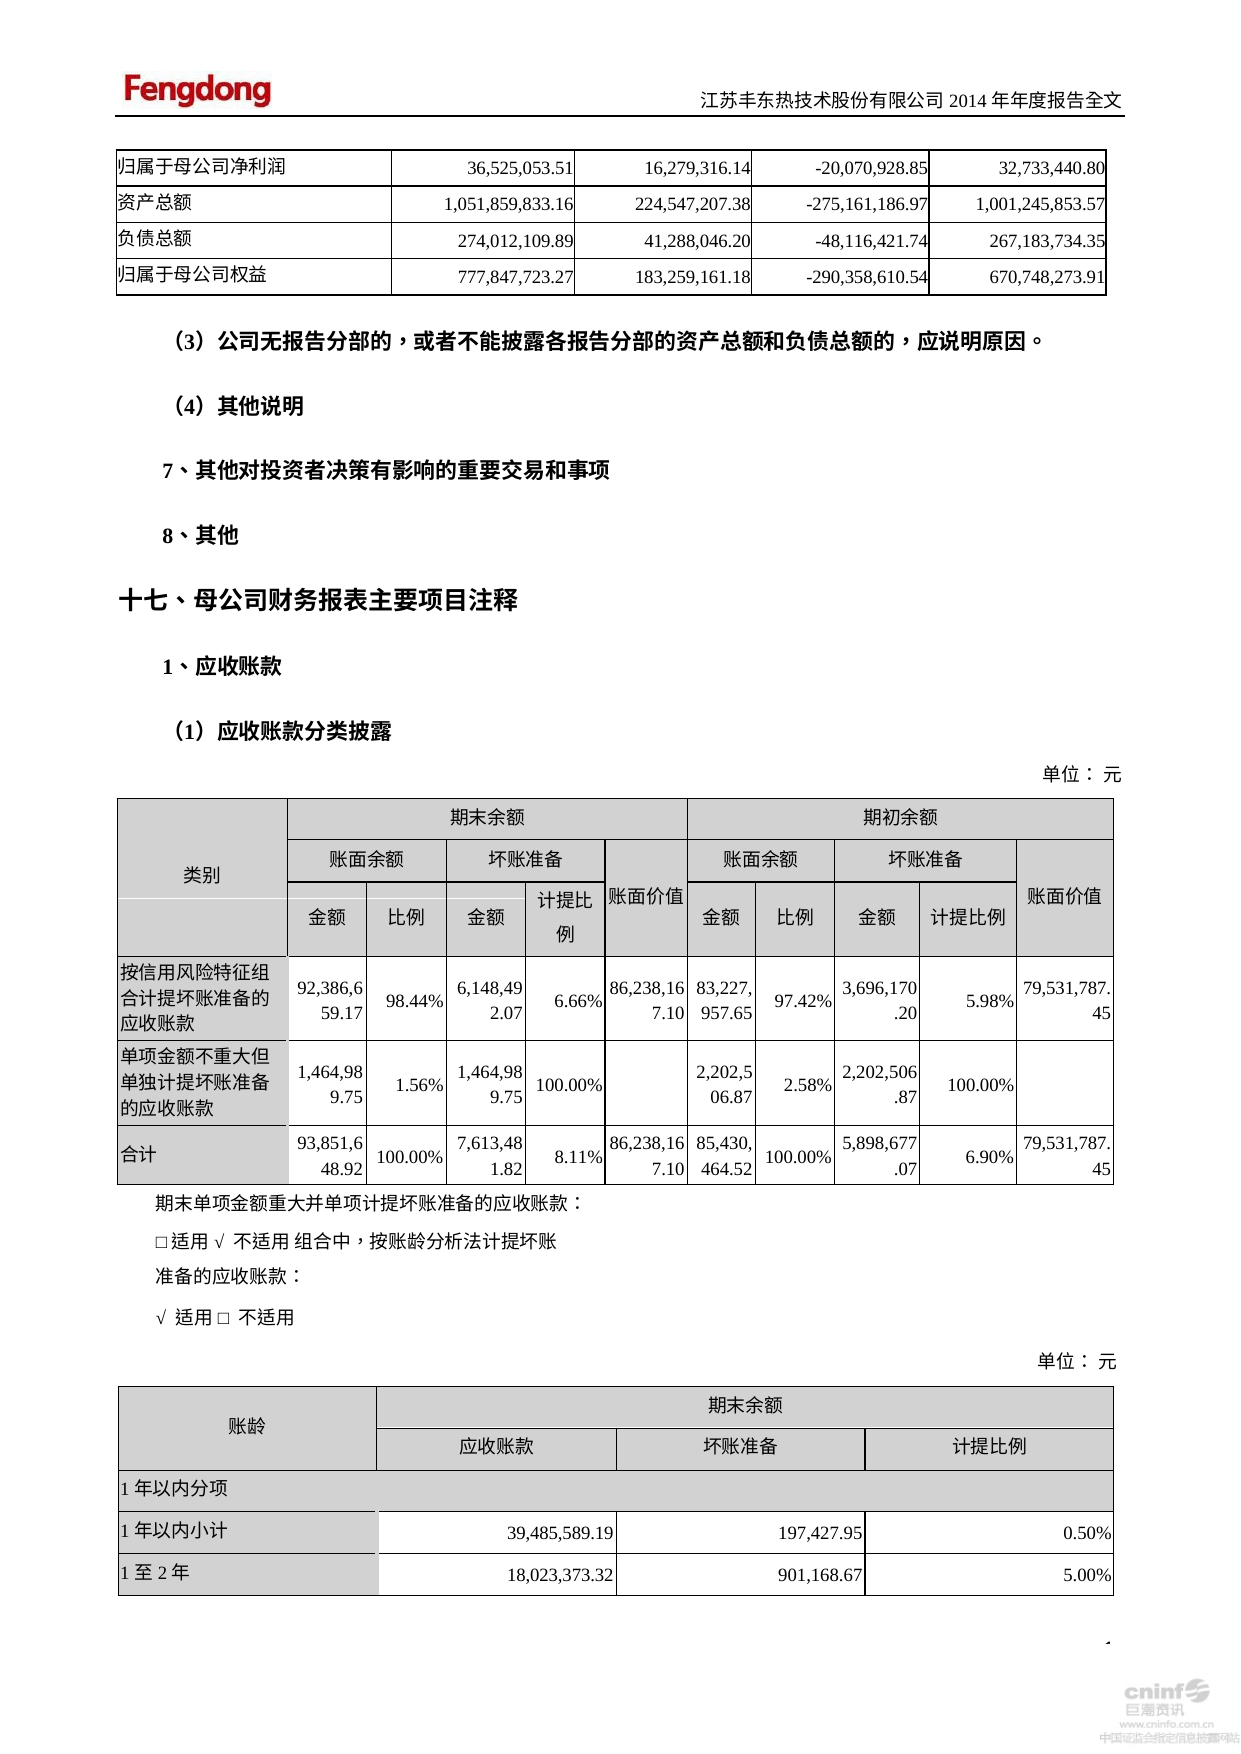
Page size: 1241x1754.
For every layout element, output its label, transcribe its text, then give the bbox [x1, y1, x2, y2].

text 单位： 元 [1037, 1349, 1240, 1374]
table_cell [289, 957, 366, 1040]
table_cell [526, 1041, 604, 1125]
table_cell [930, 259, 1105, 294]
picture [1099, 1673, 1241, 1754]
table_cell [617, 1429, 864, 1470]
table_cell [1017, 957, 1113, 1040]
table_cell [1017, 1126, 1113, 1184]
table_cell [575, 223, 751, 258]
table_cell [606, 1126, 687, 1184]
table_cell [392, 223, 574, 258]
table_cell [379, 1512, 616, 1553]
text √ 适用 □ 不适用 [156, 1304, 589, 1329]
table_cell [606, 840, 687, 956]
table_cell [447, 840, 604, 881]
subtitle 8、其他 [162, 520, 1240, 550]
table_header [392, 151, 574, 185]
text 期末单项金额重大并单项计提坏账准备的应收账款： [156, 1190, 589, 1216]
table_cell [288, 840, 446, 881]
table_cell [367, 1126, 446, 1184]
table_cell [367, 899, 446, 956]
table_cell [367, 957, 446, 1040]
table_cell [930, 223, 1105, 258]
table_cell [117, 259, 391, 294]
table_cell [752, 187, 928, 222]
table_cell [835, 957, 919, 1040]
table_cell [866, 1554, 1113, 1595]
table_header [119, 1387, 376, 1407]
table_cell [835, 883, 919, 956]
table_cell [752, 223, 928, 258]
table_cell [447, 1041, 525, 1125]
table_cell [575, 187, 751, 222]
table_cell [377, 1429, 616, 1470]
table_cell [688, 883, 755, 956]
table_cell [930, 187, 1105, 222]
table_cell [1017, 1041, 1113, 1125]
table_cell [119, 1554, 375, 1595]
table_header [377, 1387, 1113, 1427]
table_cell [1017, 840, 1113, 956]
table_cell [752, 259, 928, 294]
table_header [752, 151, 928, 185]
subtitle 十七、母公司财务报表主要项目注释 [118, 582, 1240, 616]
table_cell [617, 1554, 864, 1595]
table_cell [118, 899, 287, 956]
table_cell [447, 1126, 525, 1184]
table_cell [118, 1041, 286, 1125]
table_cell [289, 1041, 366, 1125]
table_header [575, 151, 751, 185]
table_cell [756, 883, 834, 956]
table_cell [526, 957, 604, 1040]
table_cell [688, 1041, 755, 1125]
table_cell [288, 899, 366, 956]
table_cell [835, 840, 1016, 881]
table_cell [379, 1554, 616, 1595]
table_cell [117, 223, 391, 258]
text □ 适用 √ 不适用 组合中，按账龄分析法计提坏账准备的应收账款： [156, 1228, 570, 1289]
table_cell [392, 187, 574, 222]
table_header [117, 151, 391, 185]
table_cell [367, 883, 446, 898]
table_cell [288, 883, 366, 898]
text 单位： 元 [102, 761, 1122, 786]
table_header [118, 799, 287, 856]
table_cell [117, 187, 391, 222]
subtitle （3）公司无报告分部的，或者不能披露各报告分部的资产总额和负债总额的，应说明原因。 [162, 326, 1240, 356]
subtitle （1）应收账款分类披露 [162, 716, 1240, 746]
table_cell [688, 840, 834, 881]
subtitle 7、其他对投资者决策有影响的重要交易和事项 [162, 455, 1240, 485]
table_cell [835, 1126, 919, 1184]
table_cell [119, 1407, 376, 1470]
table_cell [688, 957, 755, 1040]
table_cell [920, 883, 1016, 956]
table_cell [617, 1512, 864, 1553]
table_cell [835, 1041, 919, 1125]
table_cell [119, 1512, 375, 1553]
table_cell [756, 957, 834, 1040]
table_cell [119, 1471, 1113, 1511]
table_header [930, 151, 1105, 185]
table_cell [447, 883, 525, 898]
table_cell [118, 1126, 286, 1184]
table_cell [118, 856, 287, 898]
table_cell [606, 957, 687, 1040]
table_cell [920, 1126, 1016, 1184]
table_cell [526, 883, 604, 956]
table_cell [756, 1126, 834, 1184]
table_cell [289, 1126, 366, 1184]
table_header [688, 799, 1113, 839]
subtitle 1、应收账款 [162, 651, 1240, 681]
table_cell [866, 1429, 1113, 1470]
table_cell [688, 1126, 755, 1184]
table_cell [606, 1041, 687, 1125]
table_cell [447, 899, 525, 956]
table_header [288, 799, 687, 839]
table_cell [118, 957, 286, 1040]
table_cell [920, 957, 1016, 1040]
subtitle （4）其他说明 [162, 391, 1240, 421]
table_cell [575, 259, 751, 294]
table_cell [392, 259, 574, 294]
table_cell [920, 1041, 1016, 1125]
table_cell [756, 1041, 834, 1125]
picture [122, 71, 272, 109]
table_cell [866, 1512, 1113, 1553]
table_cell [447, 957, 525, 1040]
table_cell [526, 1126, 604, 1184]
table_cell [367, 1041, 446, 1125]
